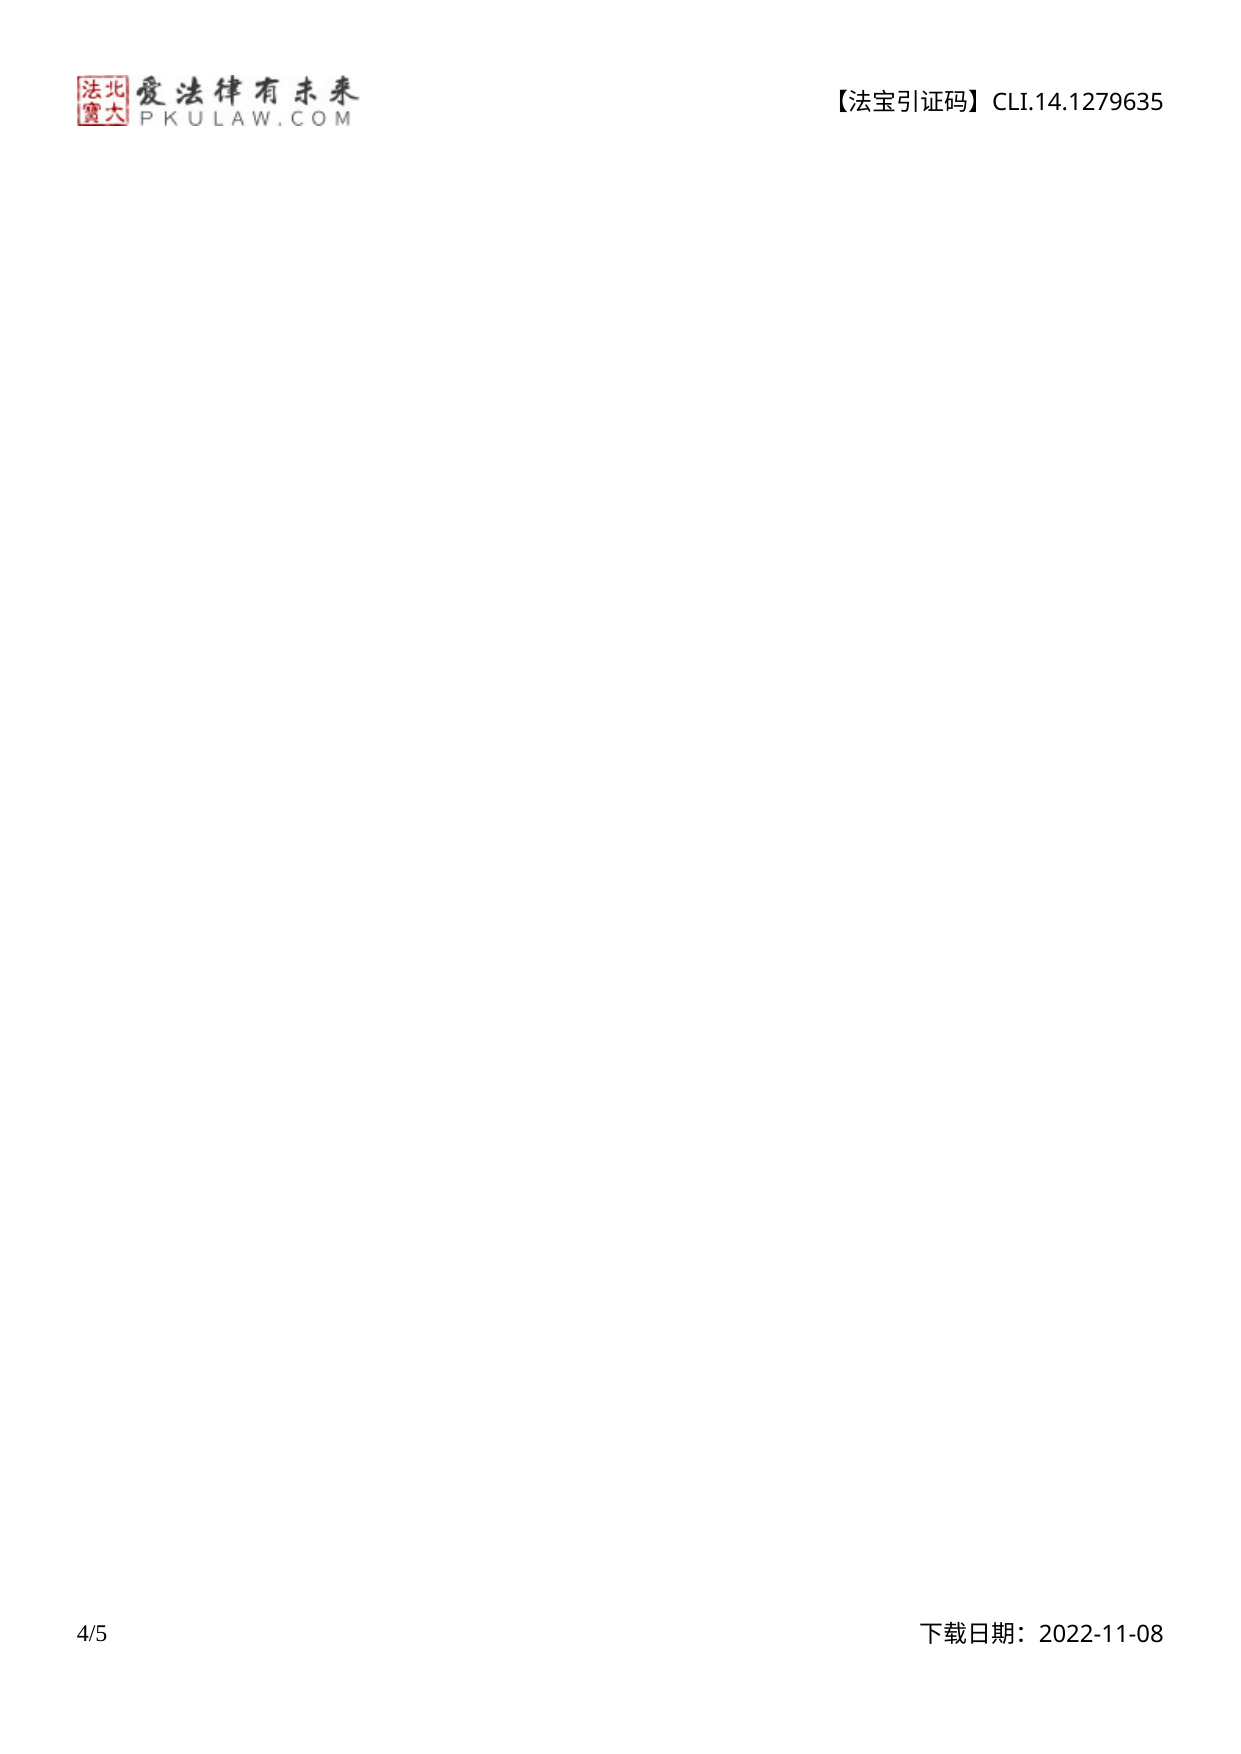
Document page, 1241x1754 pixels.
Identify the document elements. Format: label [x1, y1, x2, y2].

picture [76, 75, 361, 126]
